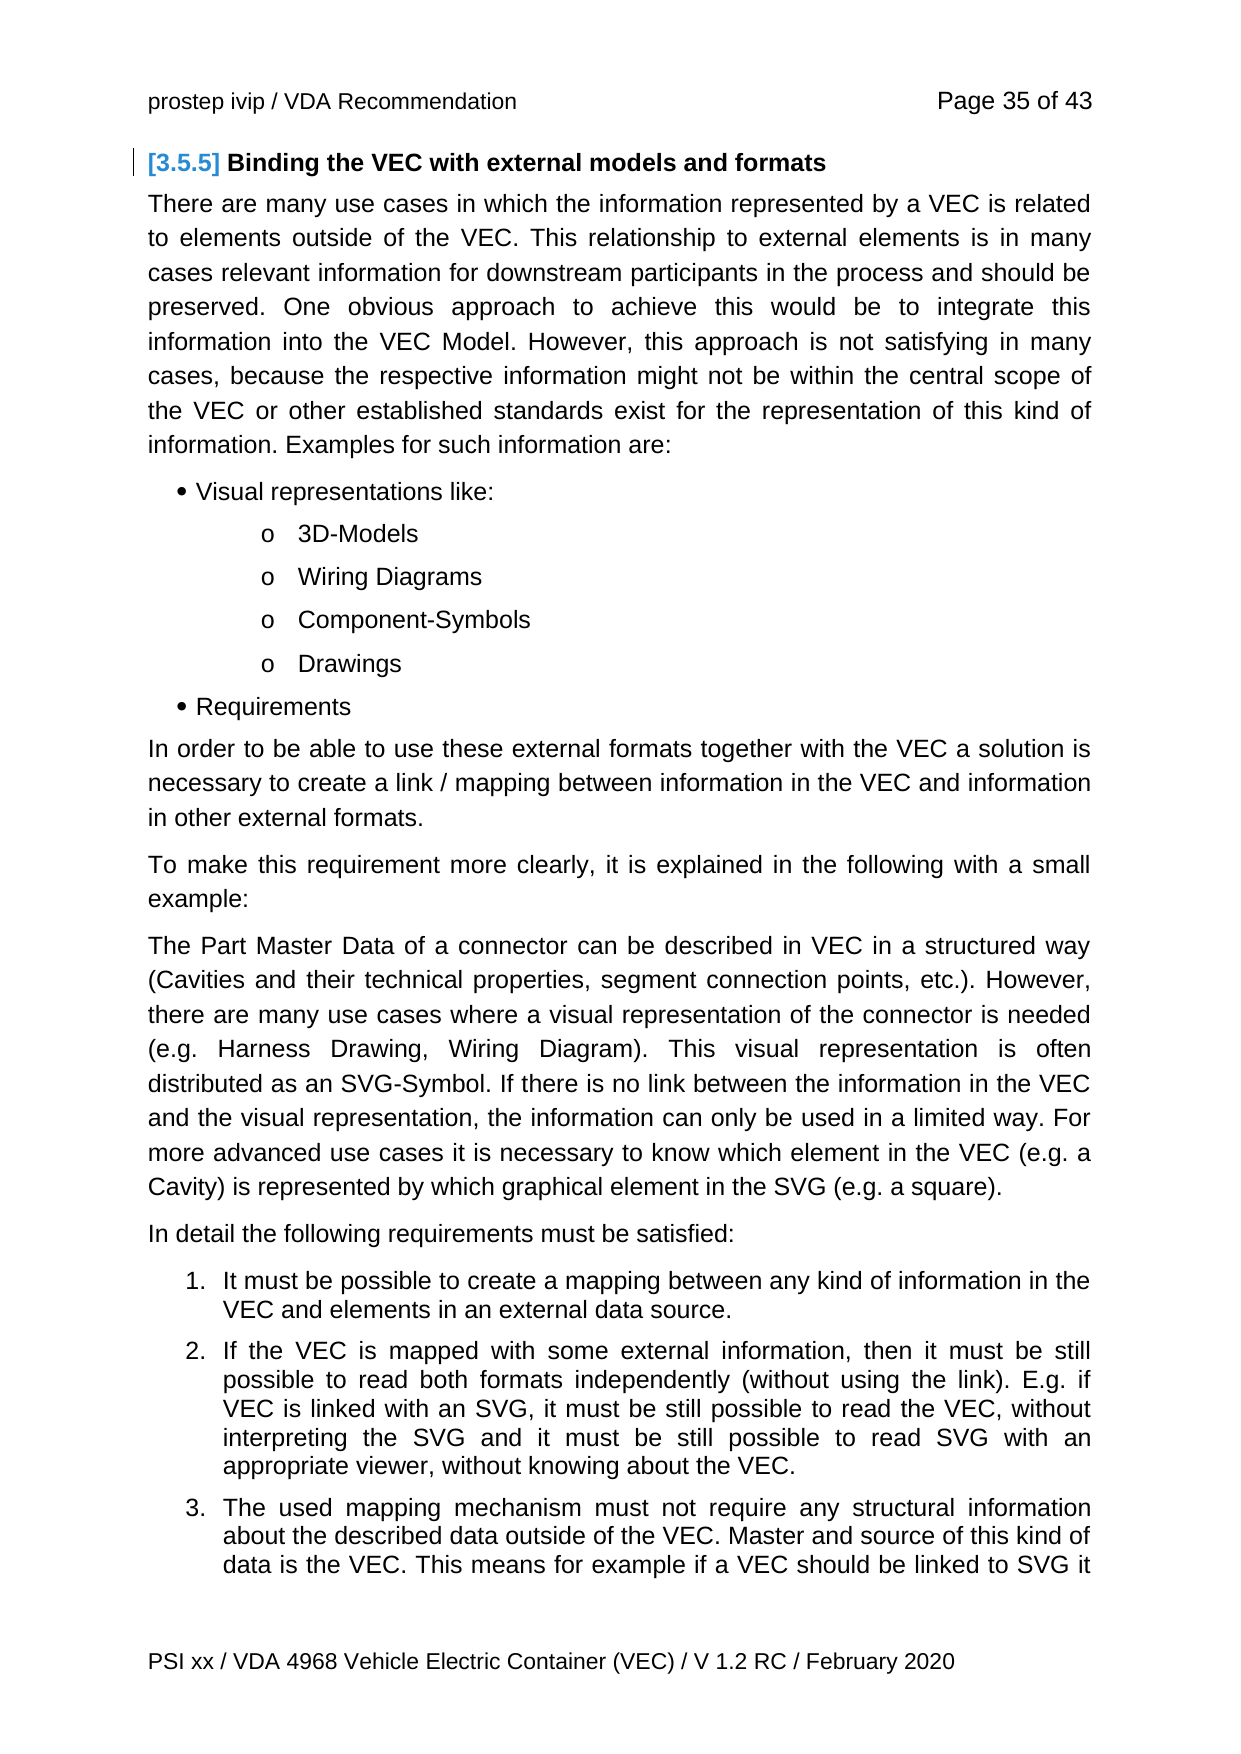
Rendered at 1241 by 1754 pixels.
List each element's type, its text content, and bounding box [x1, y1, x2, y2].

text There are many use cases in which the information represented by a VEC is related to elements outside of the VEC. This relationship to external elements is in many cases relevant information for downstream participants in the process and should be preserved. One obvious approach to achieve this would be to integrate this information into the VEC Model. However, this approach is not satisfying in many cases, because the respective information might not be within the central scope of the VEC or other established standards exist for the representation of this kind of information. Examples for such information are: [148, 189, 1093, 459]
text If the VEC is mapped with some external information, then it must be still possible to read both formats independently (without using the link). E.g. if VEC is linked with an SVG, it must be still possible to read the VEC, without interpreting the SVG and it must be still possible to read SVG with an appropriate viewer, without knowing about the VEC. [185, 1336, 1093, 1480]
subtitle Binding the VEC with external models and formats [148, 148, 1093, 176]
text To make this requirement more clearly, it is explained in the following with a small example: [148, 849, 1093, 913]
text In detail the following requirements must be satisfied: [148, 1219, 1093, 1248]
text In order to be able to use these external formats together with the VEC a solution is necessary to create a link / mapping between information in the VEC and information in other external formats. [148, 734, 1093, 831]
text It must be possible to create a mapping between any kind of information in the VEC and elements in an external data source. [185, 1266, 1093, 1324]
text The Part Master Data of a connector can be described in VEC in a structured way (Cavities and their technical properties, segment connection points, etc.). However, there are many use cases where a visual representation of the connector is needed (e.g. Harness Drawing, Wiring Diagram). This visual representation is often distributed as an SVG-Symbol. If there is no link between the information in the VEC and the visual representation, the information can only be used in a limited way. For more advanced use cases it is necessary to know which element in the VEC (e.g. a Cavity) is represented by which graphical element in the SVG (e.g. a square). [148, 931, 1093, 1201]
text Component-Symbols [260, 605, 1093, 636]
text Wiring Diagrams [260, 562, 1093, 593]
text Requirements [177, 692, 1093, 721]
text Drawings [260, 649, 1093, 680]
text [185, 1493, 1093, 1579]
text 3D-Models [260, 518, 1093, 549]
text Visual representations like: [177, 477, 1093, 506]
